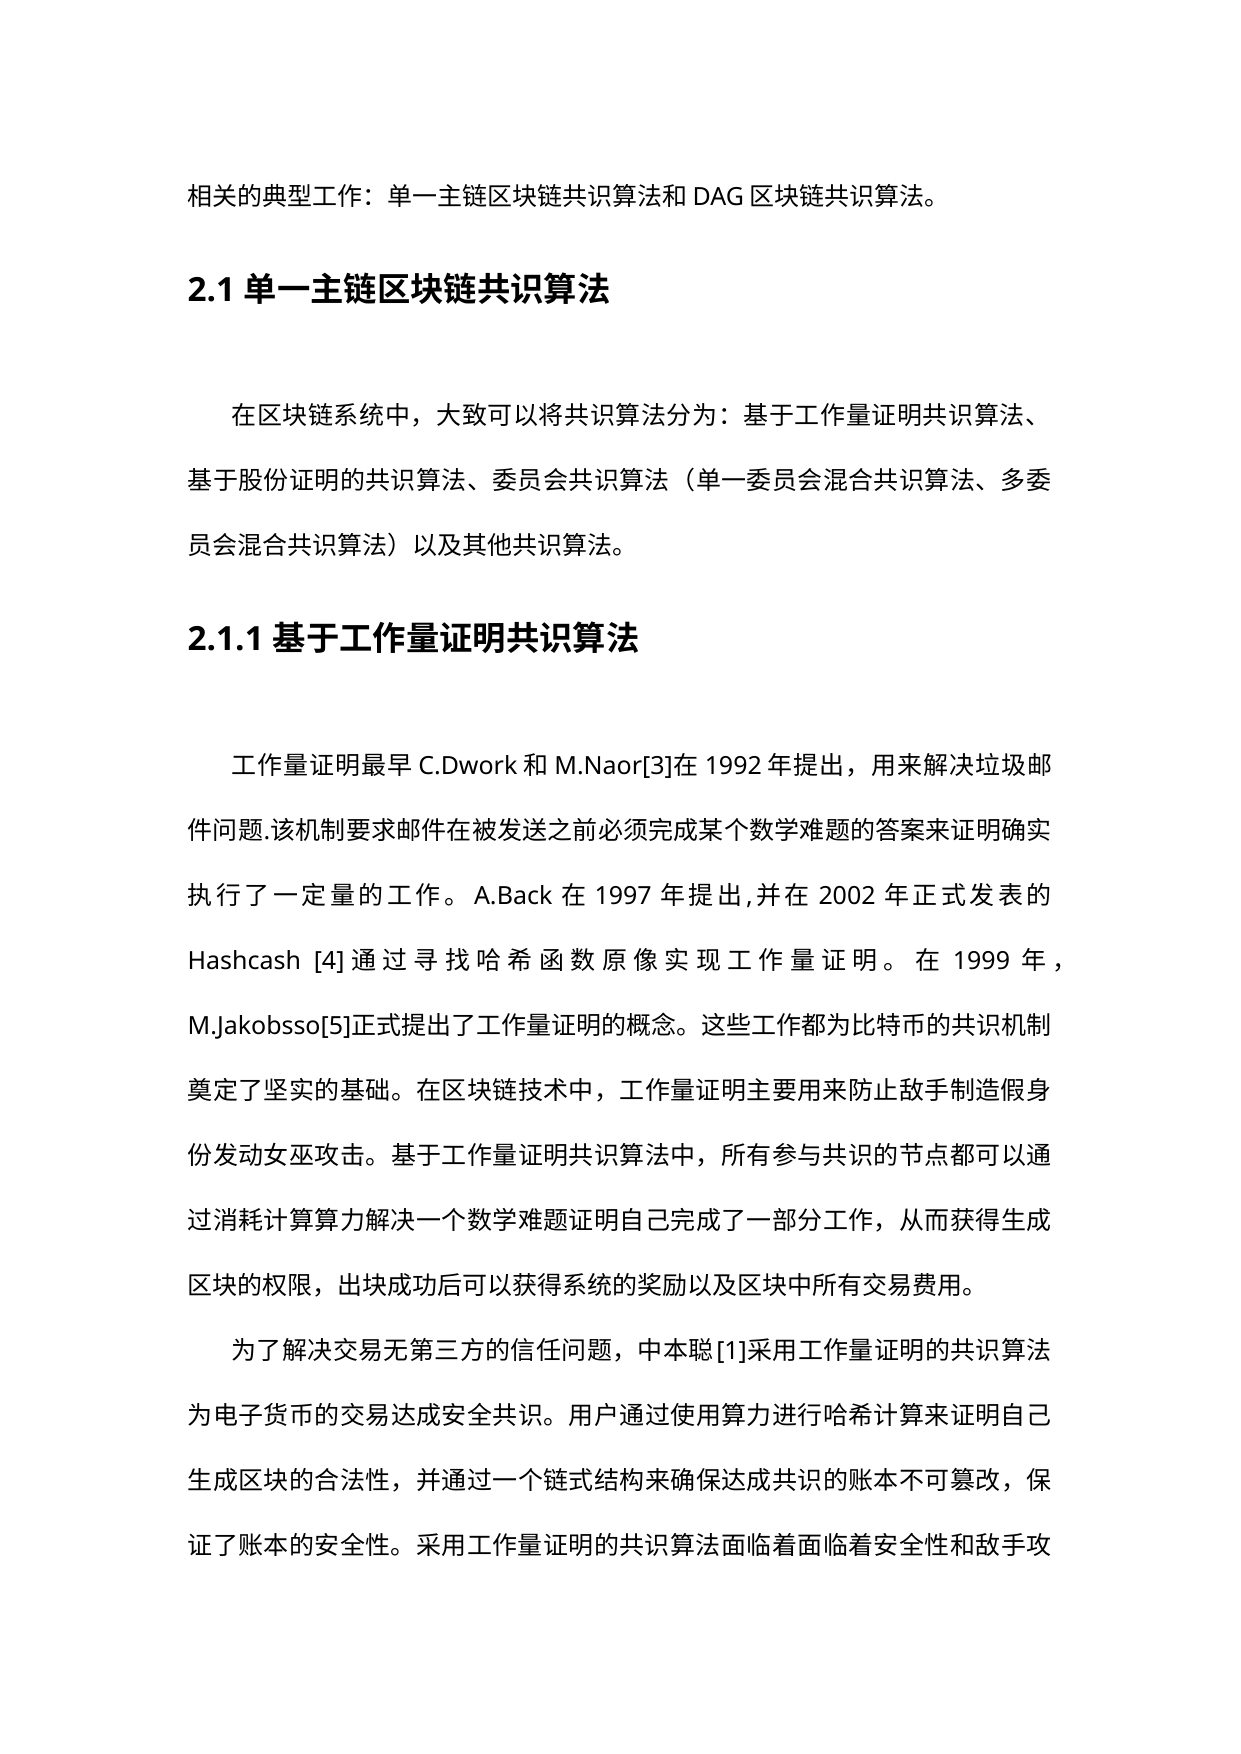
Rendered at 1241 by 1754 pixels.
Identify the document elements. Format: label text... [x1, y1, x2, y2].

text 在区块链系统中，大致可以将共识算法分为：基于工作量证明共识算法、基于股份证明的共识算法、委员会共识算法（单一委员会混合共识算法、多委员会混合共识算法）以及其他共识算法。 [187, 381, 1053, 576]
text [187, 162, 1053, 227]
text 工作量证明最早C.Dwork和M.Naor[3]在1992年提出，用来解决垃圾邮件问题.该机制要求邮件在被发送之前必须完成某个数学难题的答案来证明确实执行了一定量的工作。A.Back在1997年提出,并在2002年正式发表的Hashcash [4]通过寻找哈希函数原像实现工作量证明。在1999年，M.Jakobsso[5]正式提出了工作量证明的概念。这些工作都为比特币的共识机制奠定了坚实的基础。在区块链技术中，工作量证明主要用来防止敌手制造假身份发动女巫攻击。基于工作量证明共识算法中，所有参与共识的节点都可以通过消耗计算算力解决一个数学难题证明自己完成了一部分工作，从而获得生成区块的权限，出块成功后可以获得系统的奖励以及区块中所有交易费用。 [187, 731, 1053, 1316]
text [187, 1316, 1053, 1576]
subtitle 2.1 单一主链区块链共识算法 [187, 254, 1053, 319]
subtitle 2.1.1 基于工作量证明共识算法 [187, 603, 1053, 668]
